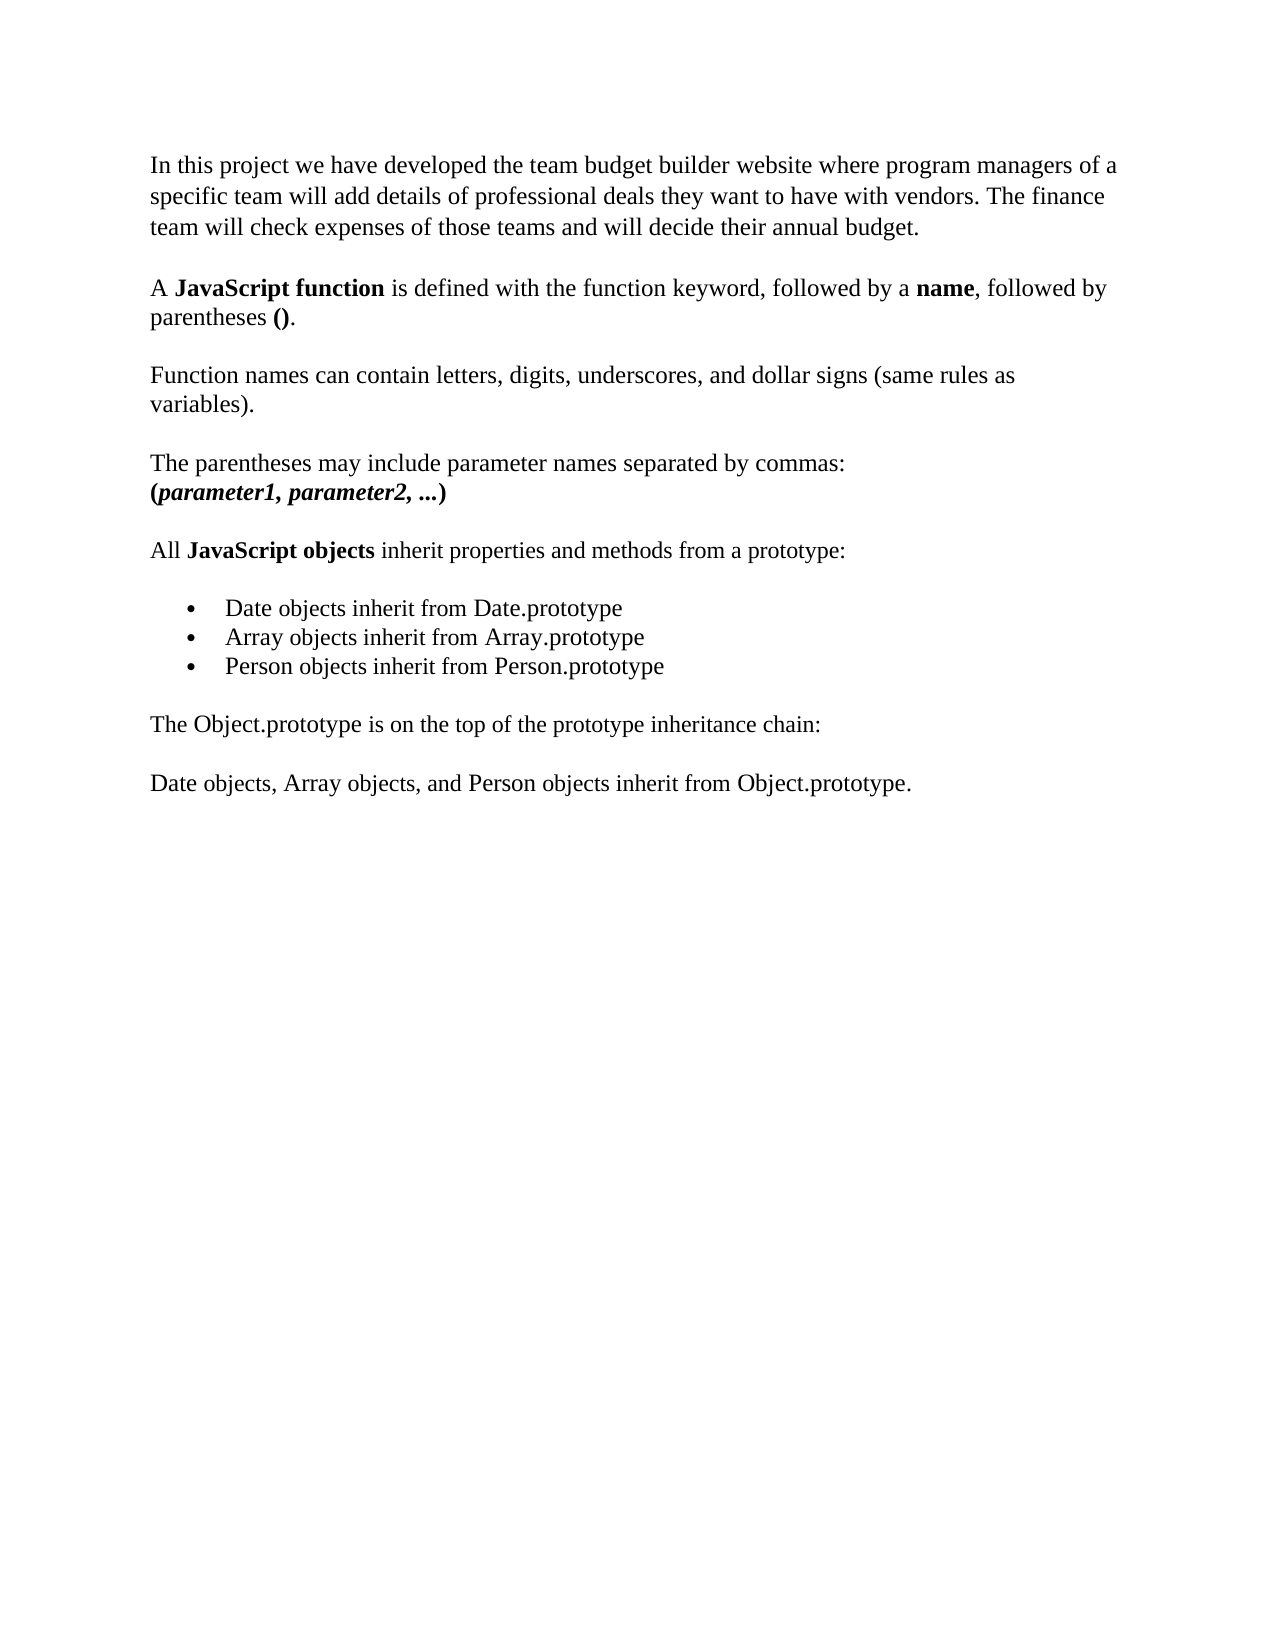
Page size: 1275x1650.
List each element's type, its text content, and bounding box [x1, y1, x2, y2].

text A JavaScript function is defined with the function keyword, followed by a name, followed by parentheses (). [150, 273, 1125, 331]
text The Object.prototype is on the top of the prototype inheritance chain: [150, 709, 1125, 738]
list Date objects inherit from Date.prototype [187, 593, 1125, 622]
list Array objects inherit from Array.prototype [187, 622, 1125, 651]
list Person objects inherit from Person.prototype [187, 651, 1125, 679]
text In this project we have developed the team budget builder website where program managers of a specific team will add details of professional deals they want to have with vendors. The finance team will check expenses of those teams and will decide their annual budget. [150, 150, 1125, 241]
text The parentheses may include parameter names separated by commas: (parameter1, parameter2, ...) [150, 448, 1125, 506]
text All JavaScript objects inherit properties and methods from a prototype: [150, 536, 1125, 563]
text Date objects, Array objects, and Person objects inherit from Object.prototype. [150, 768, 1125, 797]
text Function names can contain letters, digits, underscores, and dollar signs (same rules as variables). [150, 361, 1125, 418]
